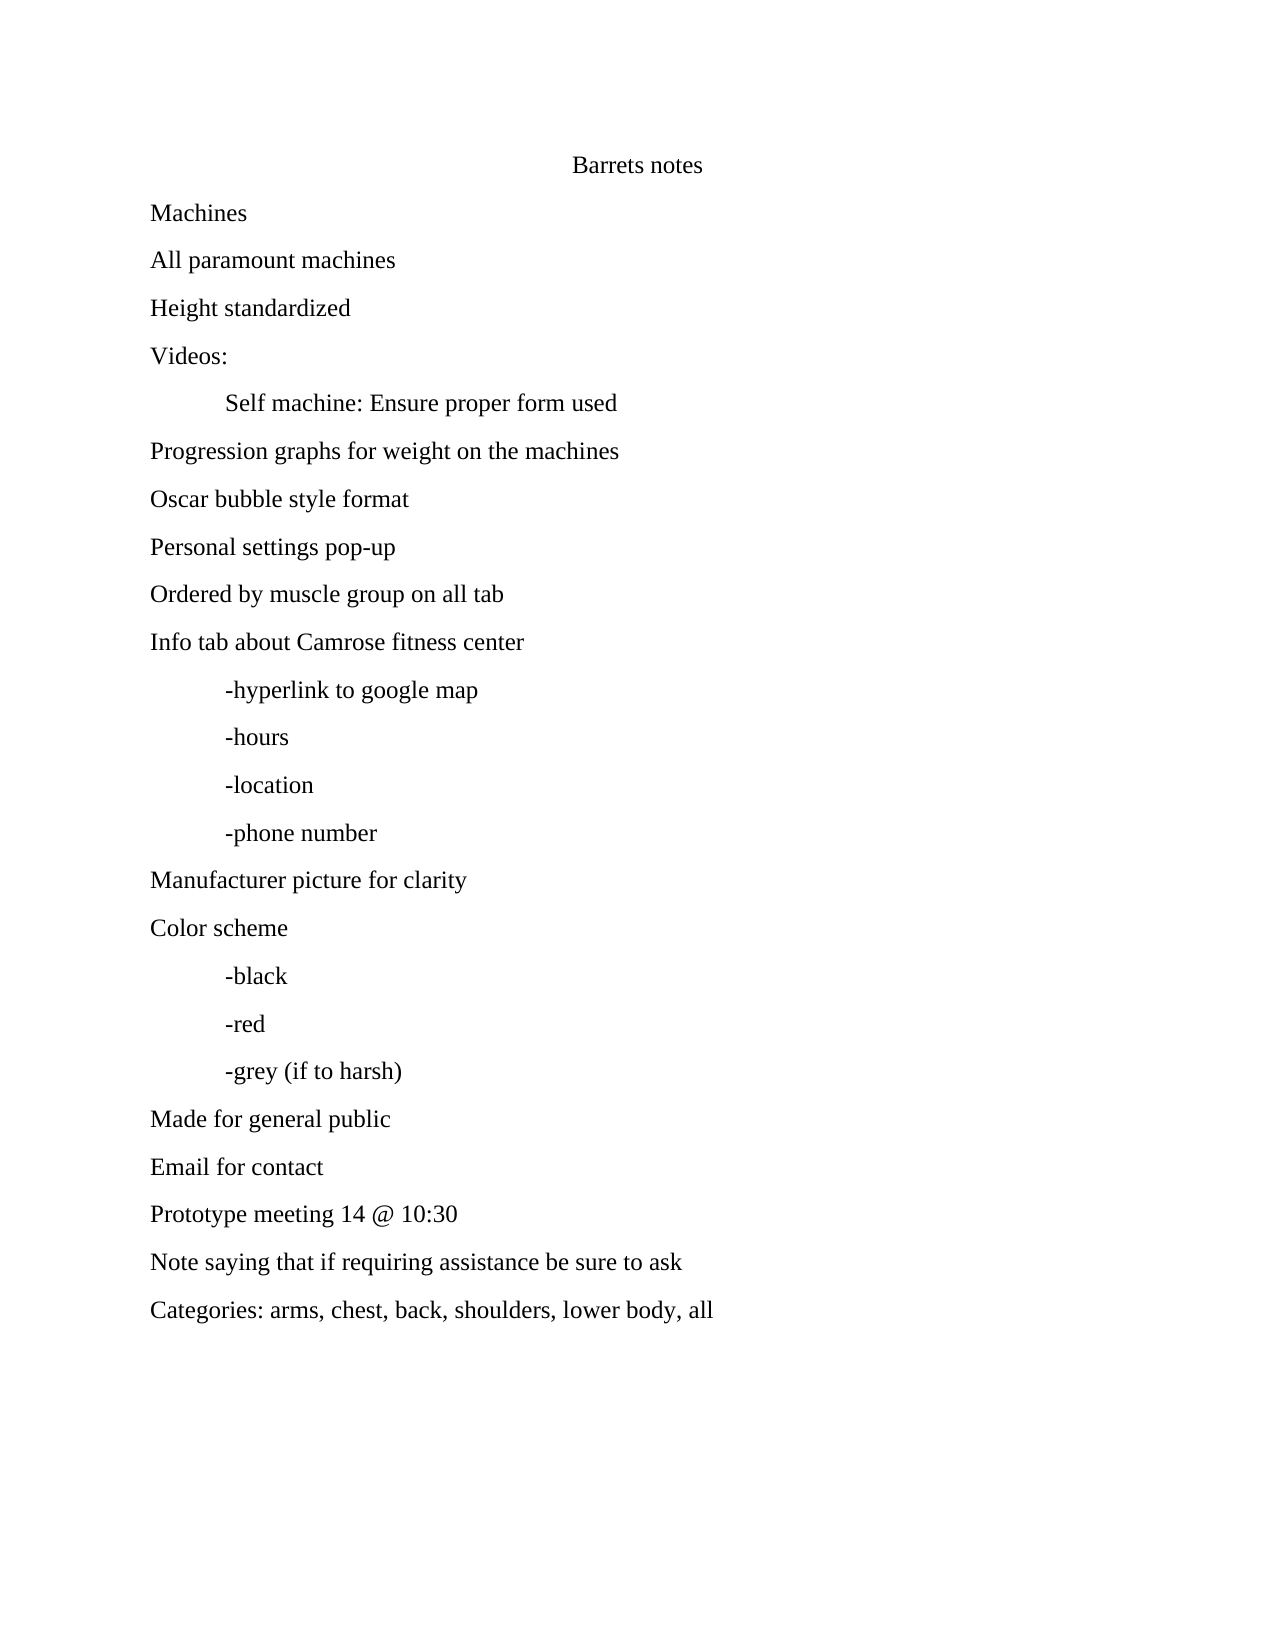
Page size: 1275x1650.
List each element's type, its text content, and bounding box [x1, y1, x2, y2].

text Oscar bubble style format [150, 484, 1125, 513]
text Made for general public [150, 1104, 1125, 1133]
text Barrets notes [150, 150, 1125, 179]
text -location [150, 770, 1125, 799]
text -phone number [150, 818, 1125, 847]
text Ordered by muscle group on all tab [150, 579, 1125, 608]
text All paramount machines [150, 245, 1125, 274]
text Info tab about Camrose fitness center [150, 627, 1125, 656]
text Color scheme [150, 913, 1125, 942]
text Categories: arms, chest, back, shoulders, lower body, all [150, 1295, 1125, 1324]
text -red [150, 1009, 1125, 1037]
text Self machine: Ensure proper form used [150, 388, 1125, 417]
text Note saying that if requiring assistance be sure to ask [150, 1247, 1125, 1276]
text Manufacturer picture for clarity [150, 866, 1125, 894]
text -hours [150, 722, 1125, 751]
text -hyperlink to google map [150, 675, 1125, 703]
text Email for contact [150, 1152, 1125, 1181]
text Progression graphs for weight on the machines [150, 436, 1125, 465]
text Videos: [150, 341, 1125, 369]
text -grey (if to harsh) [150, 1056, 1125, 1085]
text Machines [150, 198, 1125, 226]
text Personal settings pop-up [150, 532, 1125, 560]
text Height standardized [150, 293, 1125, 322]
text -black [150, 961, 1125, 990]
text Prototype meeting 14 @ 10:30 [150, 1199, 1125, 1228]
